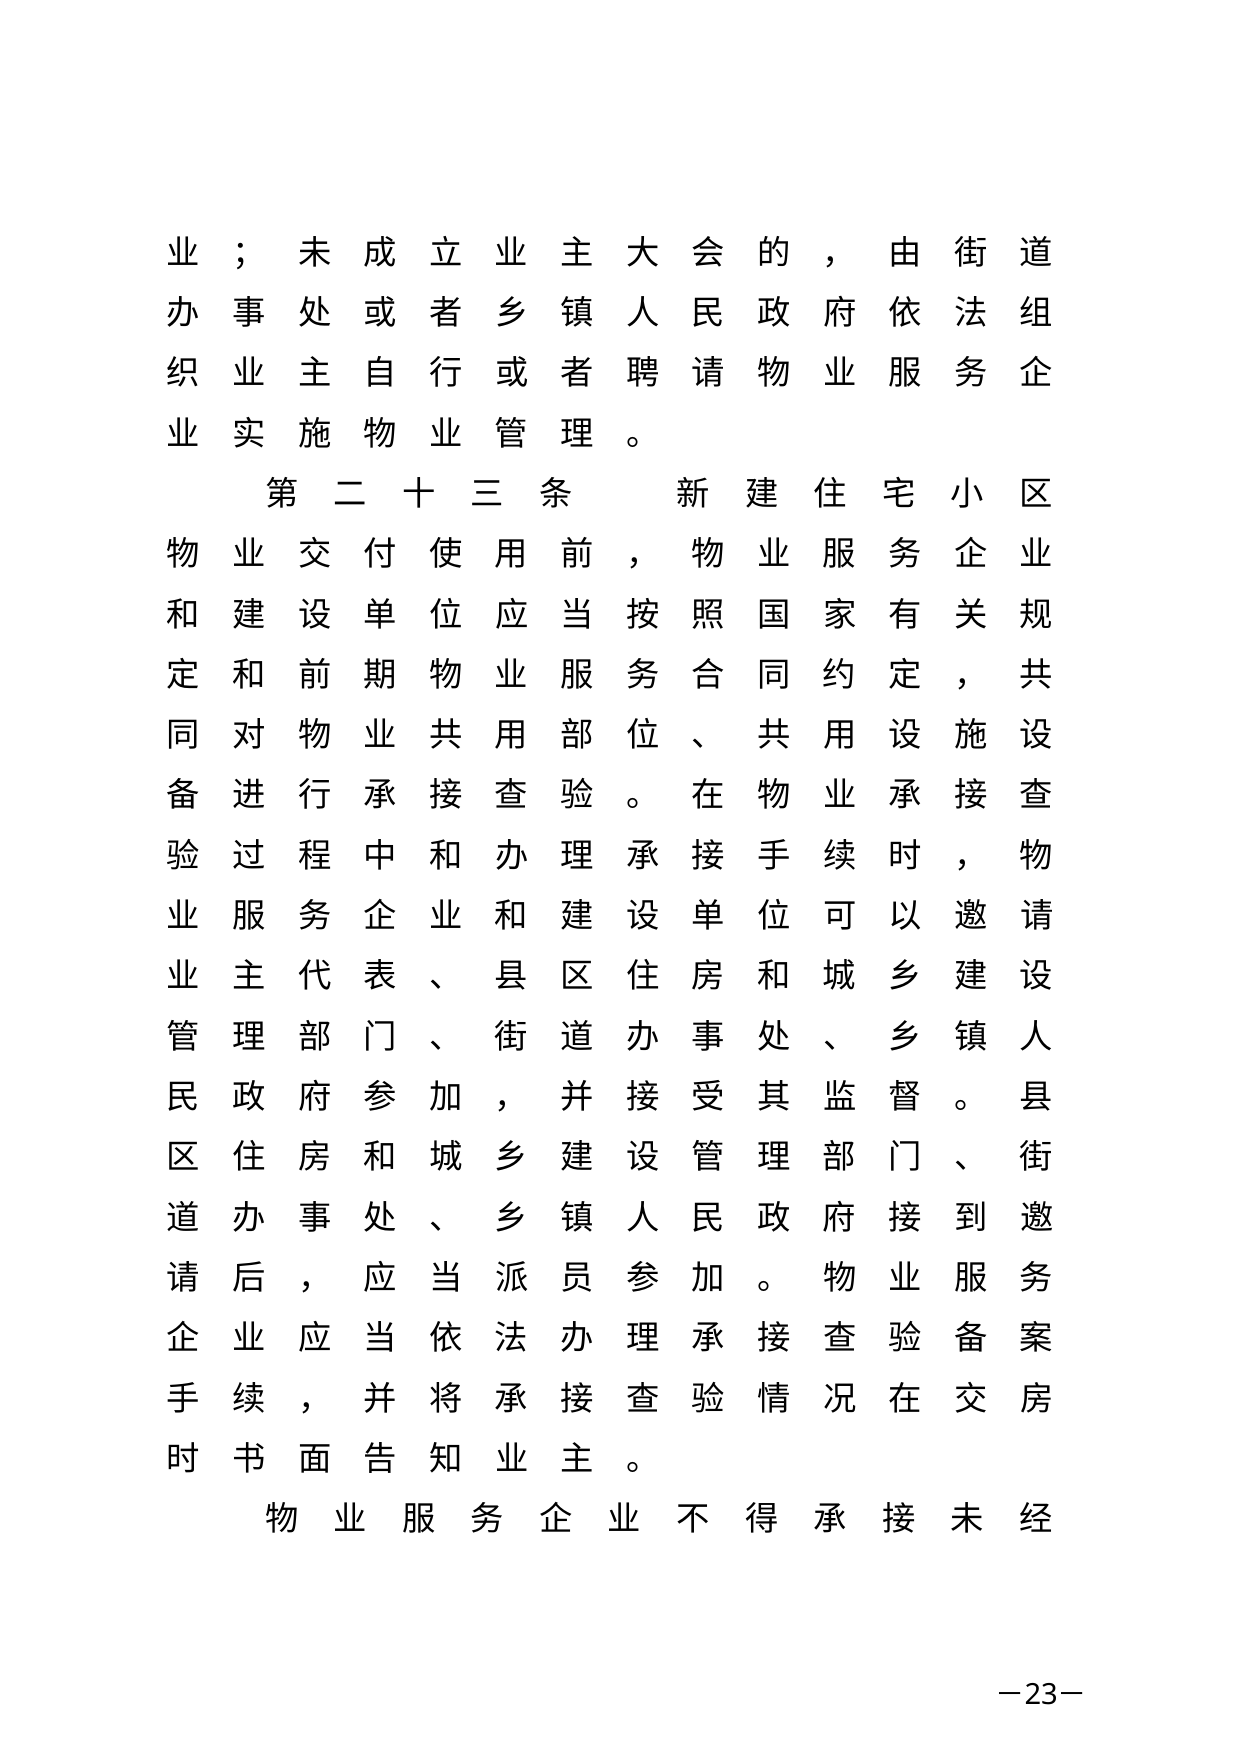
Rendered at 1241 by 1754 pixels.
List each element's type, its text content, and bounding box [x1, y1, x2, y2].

text 第二十三条 新建住宅小区物业交付使用前，物业服务企业和建设单位应当按照国家有关规定和前期物业服务合同约定，共同对物业共用部位、共用设施设备进行承接查验。在物业承接查验过程中和办理承接手续时，物业服务企业和建设单位可以邀请业主代表、县区住房和城乡建设管理部门、街道办事处、乡镇人民政府参加，并接受其监督。县区住房和城乡建设管理部门、街道办事处、乡镇人民政府接到邀请后，应当派员参加。物业服务企业应当依法办理承接查验备案手续，并将承接查验情况在交房时书面告知业主。 [167, 461, 1085, 1486]
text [167, 1486, 1085, 1546]
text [167, 219, 1085, 461]
